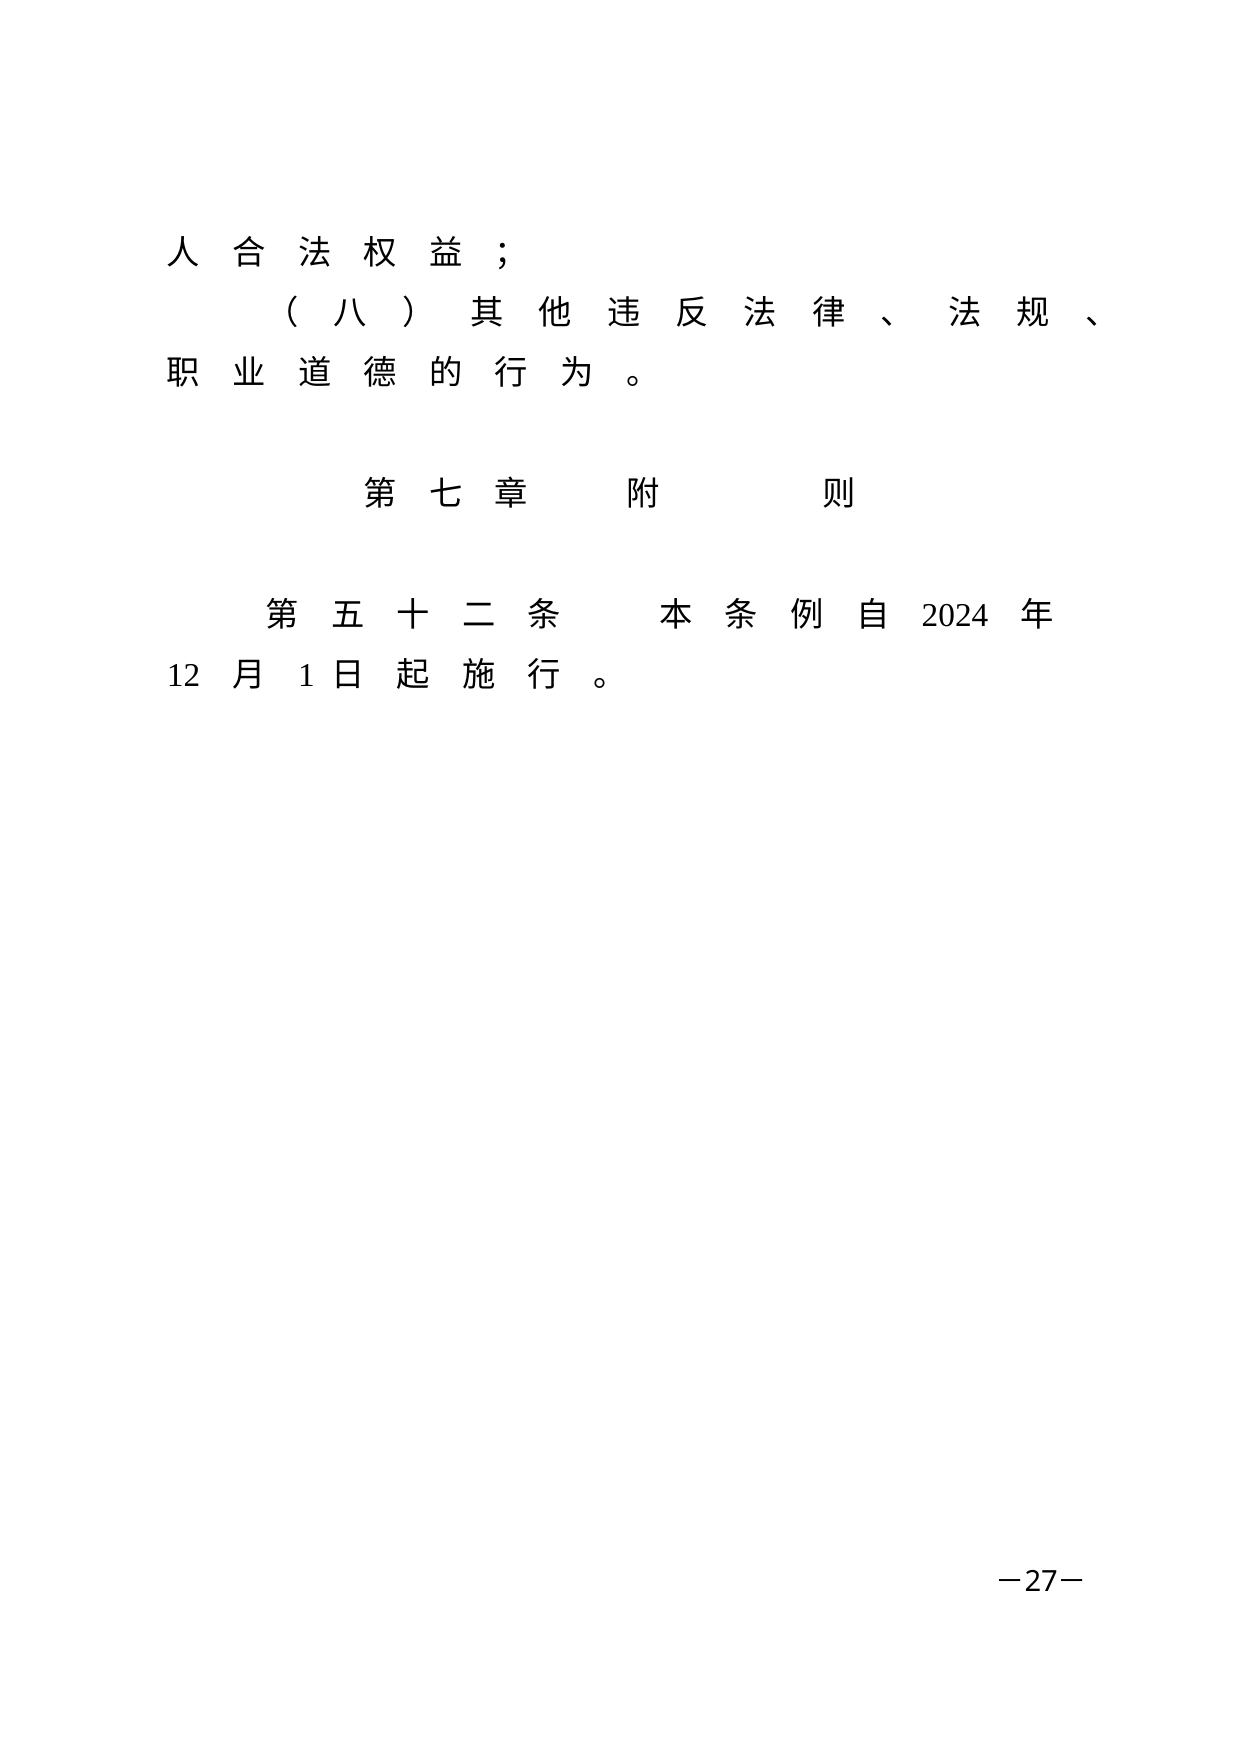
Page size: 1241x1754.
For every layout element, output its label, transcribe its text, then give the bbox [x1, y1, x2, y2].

text 第七章 附 则 [167, 461, 1085, 521]
text （七）与当事人串通，损害国家利益、社会公共利益或者他人合法权益； [167, 219, 1085, 280]
text （八）其他违反法律、法规、职业道德的行为。 [167, 280, 1085, 400]
text 第五十二条 本条例自2024年12月1日起施行。 [167, 581, 1085, 702]
